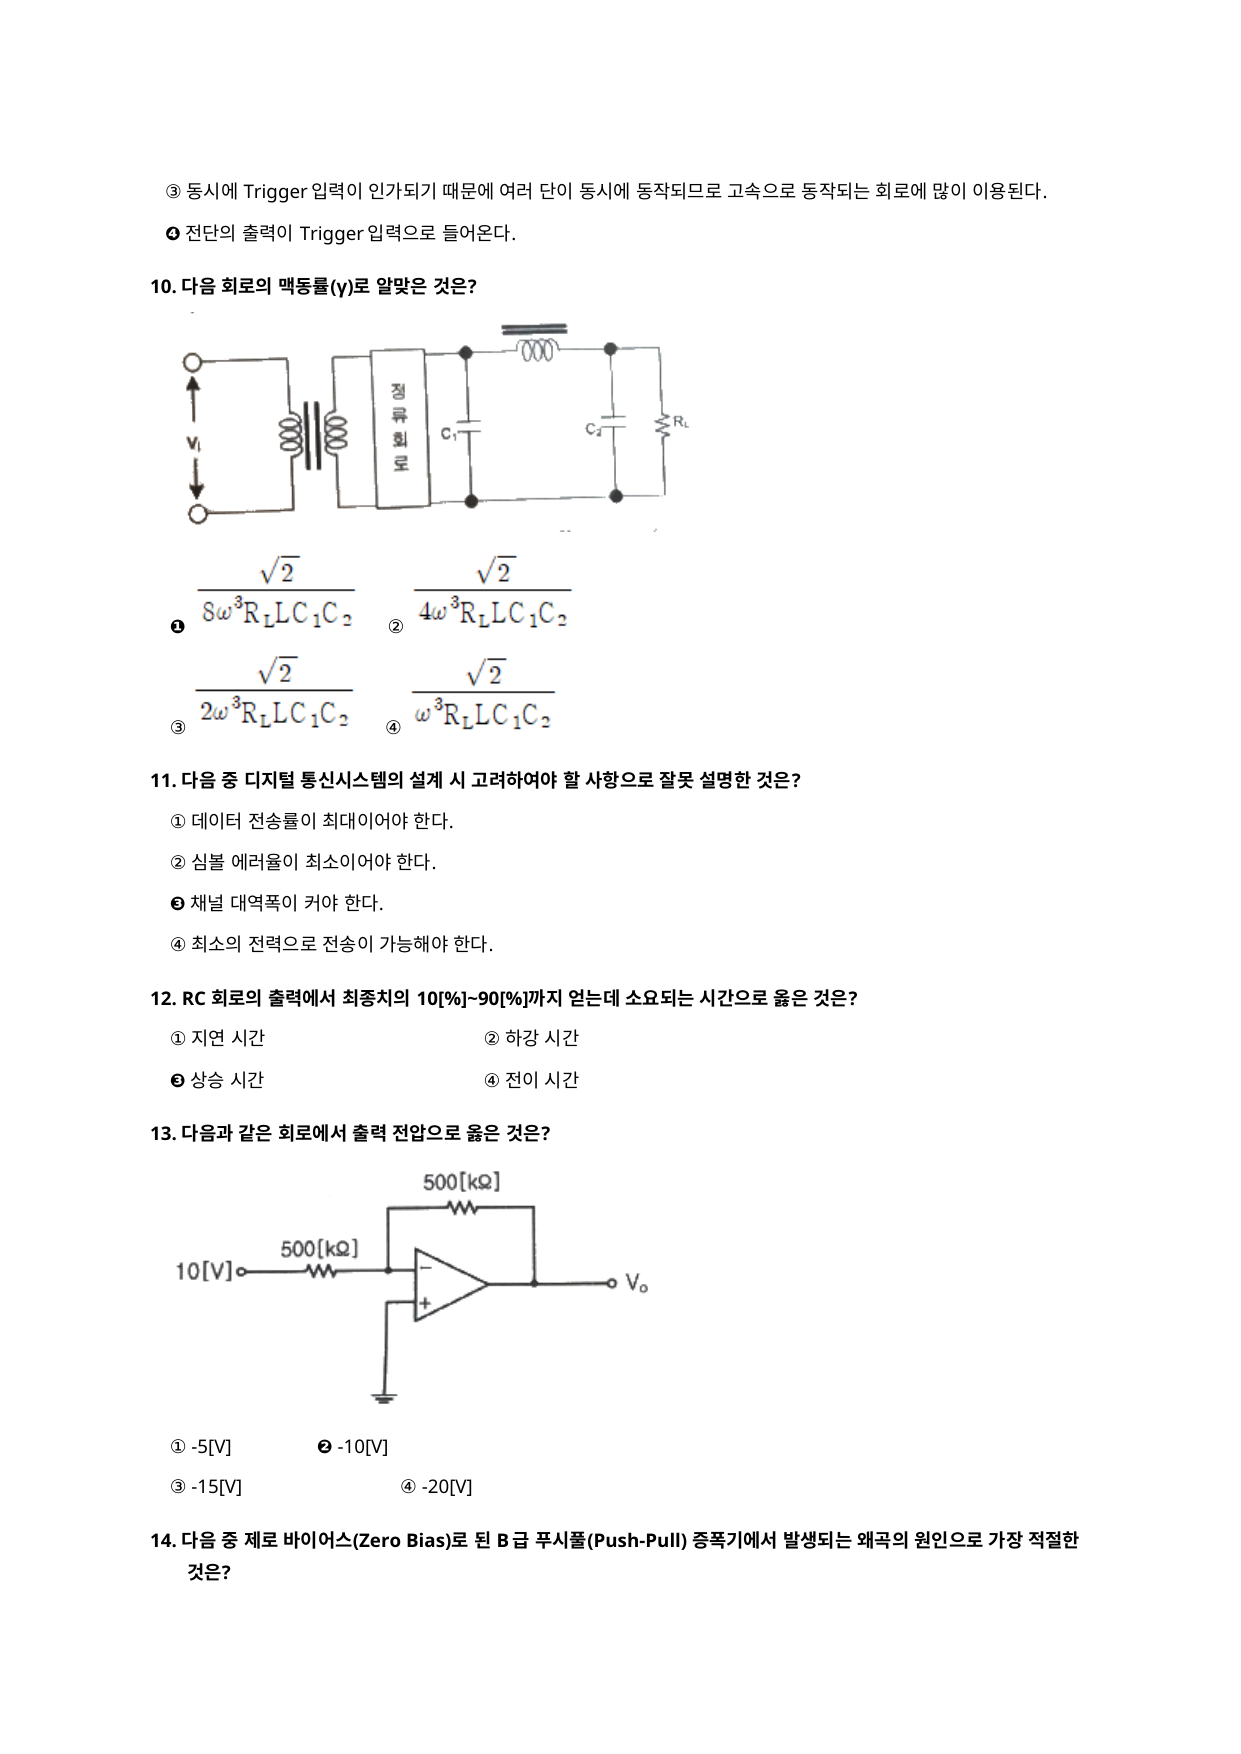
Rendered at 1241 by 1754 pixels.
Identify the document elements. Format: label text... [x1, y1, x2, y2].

text ❸ 채널 대역폭이 커야 한다. [150, 889, 1090, 916]
text ③ 동시에 Trigger입력이 인가되기 때문에 여러 단이 동시에 동작되므로 고속으로 동작되는 회로에 많이 이용된다. [150, 177, 1090, 204]
text ① 지연 시간 ② 하강 시간 [150, 1024, 1090, 1051]
text 14. 다음 중 제로 바이어스(Zero Bias)로 된 B급 푸시풀(Push-Pull) 증폭기에서 발생되는 왜곡의 원인으로 가장 적절한 것은? [150, 1525, 1090, 1585]
text ❹ 전단의 출력이 Trigger입력으로 들어온다. [150, 218, 1090, 245]
text 13. 다음과 같은 회로에서 출력 전압으로 옳은 것은? [150, 1119, 1090, 1146]
text 10. 다음 회로의 맥동률(γ)로 알맞은 것은? [150, 272, 1090, 299]
picture [190, 550, 363, 634]
text 11. 다음 중 디지털 통신시스템의 설계 시 고려하여야 할 사항으로 잘못 설명한 것은? [150, 766, 1090, 793]
picture [406, 654, 563, 734]
text ② 심볼 에러율이 최소이어야 한다. [150, 848, 1090, 875]
picture [169, 312, 701, 532]
text ① 데이터 전송률이 최대이어야 한다. [150, 807, 1090, 834]
text ① -5[V] ❷ -10[V] [150, 1434, 1090, 1459]
text ③ -15[V] ④ -20[V] [150, 1473, 1090, 1499]
picture [408, 550, 578, 634]
text 12. RC 회로의 출력에서 최종치의 10[%]~90[%]까지 얻는데 소요되는 시간으로 옳은 것은? [150, 983, 1090, 1010]
text ❸ 상승 시간 ④ 전이 시간 [150, 1065, 1090, 1092]
text ④ 최소의 전력으로 전송이 가능해야 한다. [150, 930, 1090, 957]
picture [169, 1159, 659, 1415]
picture [191, 652, 360, 734]
